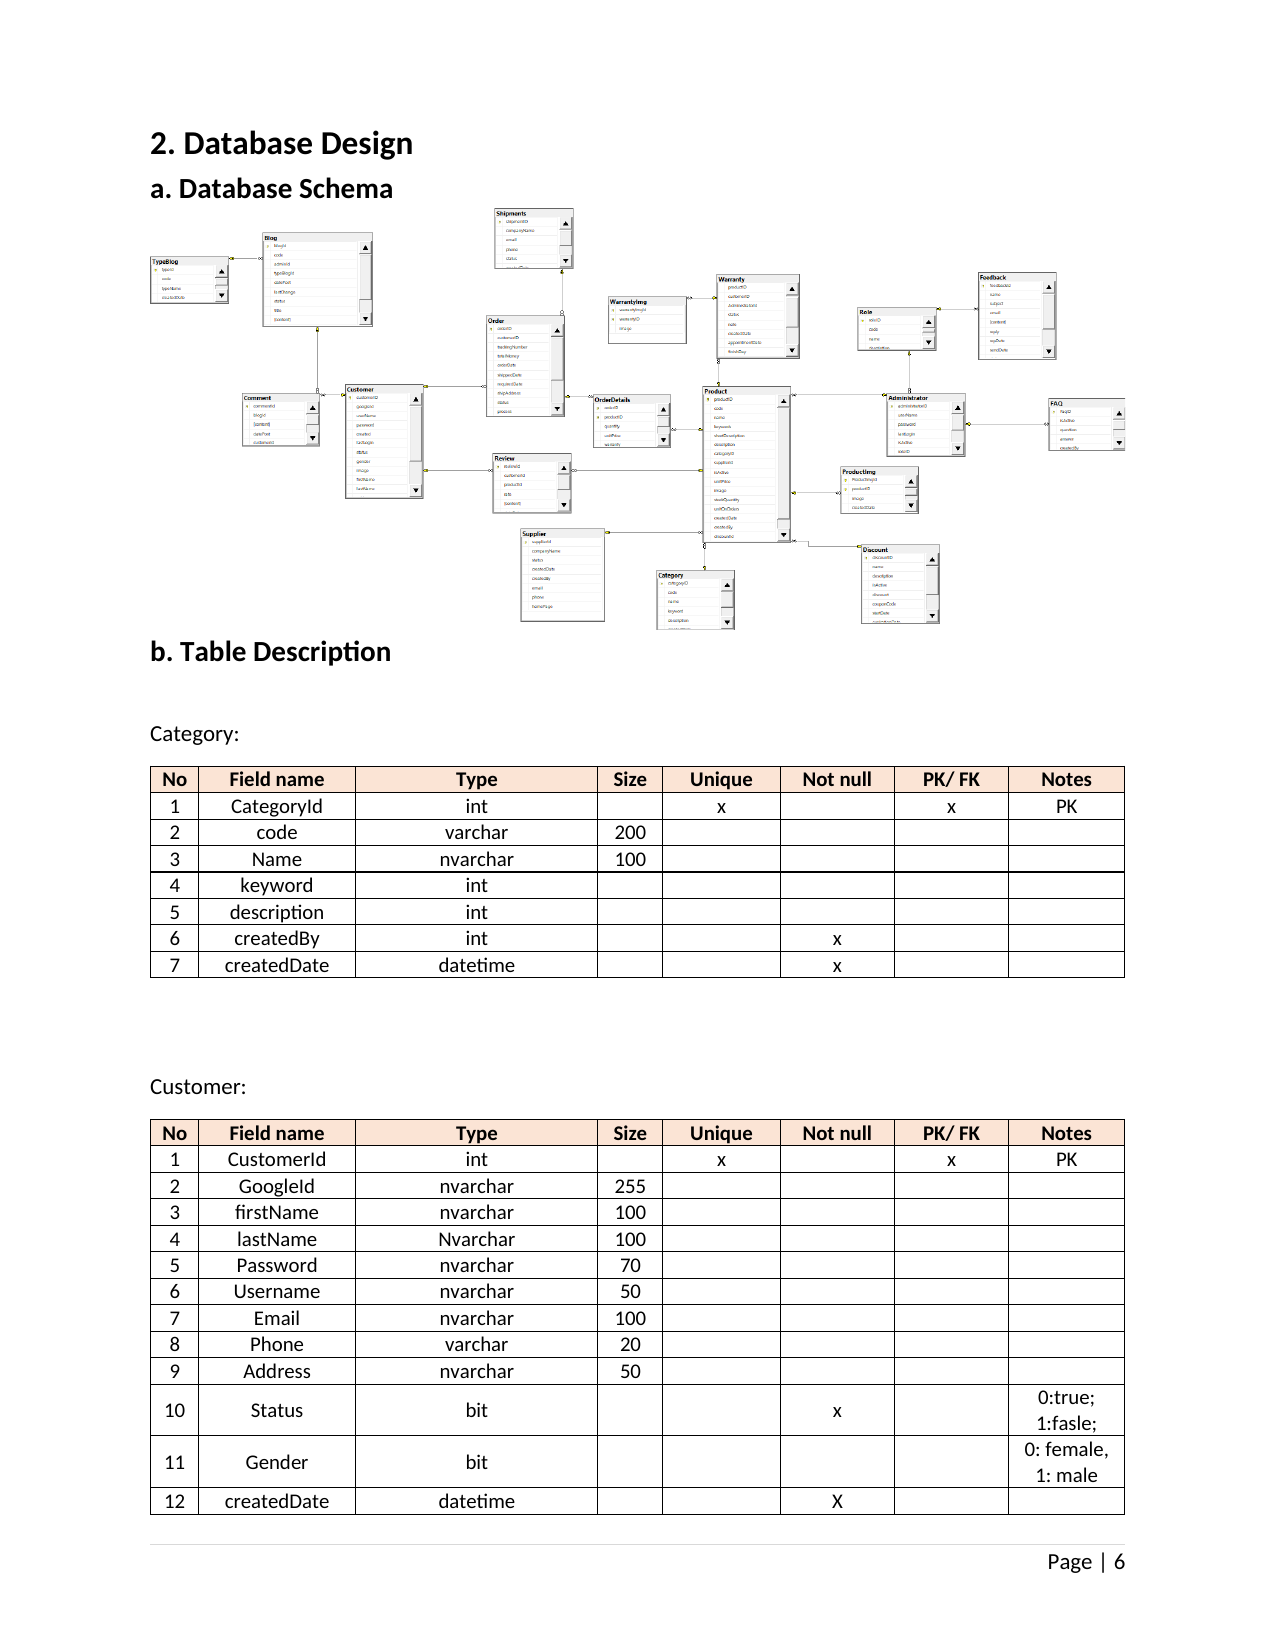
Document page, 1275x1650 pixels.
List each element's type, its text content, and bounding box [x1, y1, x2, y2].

table_cell [895, 1305, 1008, 1331]
table_cell [598, 1146, 662, 1172]
table_cell [895, 899, 1008, 924]
table_cell [663, 952, 780, 977]
text Category: [150, 719, 1125, 747]
table_cell [1009, 1488, 1124, 1514]
table_cell int [356, 899, 597, 924]
table_cell 2 [151, 1173, 198, 1198]
table_cell [1009, 1305, 1124, 1331]
table_cell [895, 925, 1008, 951]
table_cell [663, 1279, 780, 1304]
table_cell [598, 899, 662, 924]
table_cell Nvarchar [356, 1226, 597, 1251]
table_cell x [781, 925, 894, 951]
table_cell 8 [151, 1332, 198, 1357]
table_header Not null [781, 767, 894, 792]
table_cell [895, 1436, 1008, 1487]
table_header PK/ FK [895, 1120, 1008, 1145]
table_cell [663, 1358, 780, 1383]
table_cell 100 [598, 1199, 662, 1225]
table_cell nvarchar [356, 1199, 597, 1225]
table_cell [895, 1199, 1008, 1225]
table_cell x [781, 1385, 894, 1435]
table_cell Email [199, 1305, 355, 1331]
table_cell [895, 820, 1008, 845]
table_cell [1009, 1173, 1124, 1198]
table_cell [781, 846, 894, 871]
table_cell 4 [151, 1226, 198, 1251]
table_cell [1009, 1199, 1124, 1225]
table_cell bit [356, 1385, 597, 1435]
table_header No [151, 1120, 198, 1145]
subtitle a. Database Schema [150, 170, 1125, 206]
table_cell 3 [151, 1199, 198, 1225]
table_header Size [598, 1120, 662, 1145]
table_cell [1009, 873, 1124, 898]
table_cell [895, 1385, 1008, 1435]
table_cell [781, 820, 894, 845]
table_cell 5 [151, 1252, 198, 1278]
table_header Notes [1009, 767, 1124, 792]
table_cell lastName [199, 1226, 355, 1251]
table_cell [663, 899, 780, 924]
table_cell int [356, 793, 597, 818]
table_cell [781, 1226, 894, 1251]
table_cell nvarchar [356, 1305, 597, 1331]
table_cell 50 [598, 1279, 662, 1304]
table_cell description [199, 899, 355, 924]
table_cell [781, 873, 894, 898]
table_cell [598, 873, 662, 898]
table_cell 255 [598, 1173, 662, 1198]
table_cell createdDate [199, 952, 355, 977]
table_cell createdDate [199, 1488, 355, 1514]
table_cell [598, 925, 662, 951]
table_cell [781, 1199, 894, 1225]
table_cell [598, 952, 662, 977]
table_cell Address [199, 1358, 355, 1383]
table_cell [598, 1385, 662, 1435]
table_header No [151, 767, 198, 792]
table_cell x [895, 1146, 1008, 1172]
table_cell 10 [151, 1385, 198, 1435]
table_cell [1009, 1358, 1124, 1383]
table_cell [1009, 1279, 1124, 1304]
table_cell [781, 899, 894, 924]
table_cell firstName [199, 1199, 355, 1225]
table_cell X [781, 1488, 894, 1514]
table_cell varchar [356, 820, 597, 845]
subtitle 2. Database Design [150, 122, 1125, 163]
table_cell 0:true; 1:fasle; [1009, 1385, 1124, 1435]
table_cell CustomerId [199, 1146, 355, 1172]
table_cell [663, 1385, 780, 1435]
table_cell GoogleId [199, 1173, 355, 1198]
table_cell keyword [199, 873, 355, 898]
table_cell createdBy [199, 925, 355, 951]
table_cell [895, 846, 1008, 871]
table_cell [1009, 1332, 1124, 1357]
table_cell int [356, 873, 597, 898]
table_cell 200 [598, 820, 662, 845]
table_cell [781, 1305, 894, 1331]
table_cell Phone [199, 1332, 355, 1357]
table_cell 2 [151, 820, 198, 845]
table_cell [781, 1146, 894, 1172]
table_cell 100 [598, 1226, 662, 1251]
table_header Field name [199, 1120, 355, 1145]
table_header Field name [199, 767, 355, 792]
table_cell [895, 1358, 1008, 1383]
table_cell 3 [151, 846, 198, 871]
table_cell [663, 1226, 780, 1251]
table_cell datetime [356, 1488, 597, 1514]
table_header Unique [663, 767, 780, 792]
table_cell [663, 1199, 780, 1225]
table_cell 4 [151, 873, 198, 898]
table_cell 11 [151, 1436, 198, 1487]
table_cell [598, 1436, 662, 1487]
table_header Notes [1009, 1120, 1124, 1145]
table_cell [781, 793, 894, 818]
table_cell varchar [356, 1332, 597, 1357]
table_cell 7 [151, 952, 198, 977]
table_cell [895, 1488, 1008, 1514]
table_cell 20 [598, 1332, 662, 1357]
table_cell 0: female, 1: male [1009, 1436, 1124, 1487]
table_header Size [598, 767, 662, 792]
table_cell Username [199, 1279, 355, 1304]
table_cell PK [1009, 1146, 1124, 1172]
table_cell bit [356, 1436, 597, 1487]
table_cell x [895, 793, 1008, 818]
table_cell Password [199, 1252, 355, 1278]
table_cell 9 [151, 1358, 198, 1383]
table_cell [895, 1279, 1008, 1304]
table_cell [663, 1252, 780, 1278]
table_cell 6 [151, 1279, 198, 1304]
table_cell [781, 1173, 894, 1198]
table_cell [663, 925, 780, 951]
picture [150, 208, 1125, 630]
table_cell [663, 820, 780, 845]
table_cell int [356, 1146, 597, 1172]
table_header Type [356, 767, 597, 792]
table_cell [781, 1279, 894, 1304]
table_cell [895, 873, 1008, 898]
table_cell [895, 1332, 1008, 1357]
table_cell PK [1009, 793, 1124, 818]
table_header Not null [781, 1120, 894, 1145]
table_cell int [356, 925, 597, 951]
table_header Type [356, 1120, 597, 1145]
table_cell nvarchar [356, 1279, 597, 1304]
table_cell [1009, 1252, 1124, 1278]
table_cell [663, 873, 780, 898]
table_cell [663, 1436, 780, 1487]
table_cell [1009, 925, 1124, 951]
table_header Unique [663, 1120, 780, 1145]
table_cell [663, 1332, 780, 1357]
table_cell [781, 1332, 894, 1357]
table_cell [895, 952, 1008, 977]
table_cell [1009, 846, 1124, 871]
table_cell [663, 1305, 780, 1331]
table_cell [663, 1173, 780, 1198]
table_cell 50 [598, 1358, 662, 1383]
table_cell 1 [151, 793, 198, 818]
table_cell Name [199, 846, 355, 871]
table_cell [781, 1252, 894, 1278]
table_cell [895, 1226, 1008, 1251]
table_cell x [781, 952, 894, 977]
table_cell 7 [151, 1305, 198, 1331]
table_cell 5 [151, 899, 198, 924]
table_cell [1009, 820, 1124, 845]
table_cell x [663, 1146, 780, 1172]
table_header PK/ FK [895, 767, 1008, 792]
table_cell code [199, 820, 355, 845]
table_cell Status [199, 1385, 355, 1435]
table_cell [663, 1488, 780, 1514]
table_cell 100 [598, 1305, 662, 1331]
table_cell nvarchar [356, 1252, 597, 1278]
table_cell 12 [151, 1488, 198, 1514]
table_cell [663, 846, 780, 871]
table_cell x [663, 793, 780, 818]
table_cell CategoryId [199, 793, 355, 818]
table_cell nvarchar [356, 1173, 597, 1198]
table_cell 6 [151, 925, 198, 951]
table_cell [781, 1358, 894, 1383]
table_cell 70 [598, 1252, 662, 1278]
table_cell nvarchar [356, 1358, 597, 1383]
table_cell [895, 1173, 1008, 1198]
table_cell [1009, 899, 1124, 924]
table_cell nvarchar [356, 846, 597, 871]
table_cell [1009, 1226, 1124, 1251]
table_cell [598, 793, 662, 818]
table_cell Gender [199, 1436, 355, 1487]
table_cell [781, 1436, 894, 1487]
text Customer: [150, 1072, 1125, 1100]
table_cell datetime [356, 952, 597, 977]
table_cell 100 [598, 846, 662, 871]
table_cell [895, 1252, 1008, 1278]
table_cell [1009, 952, 1124, 977]
table_cell 1 [151, 1146, 198, 1172]
table_cell [598, 1488, 662, 1514]
subtitle b. Table Description [150, 633, 1125, 669]
